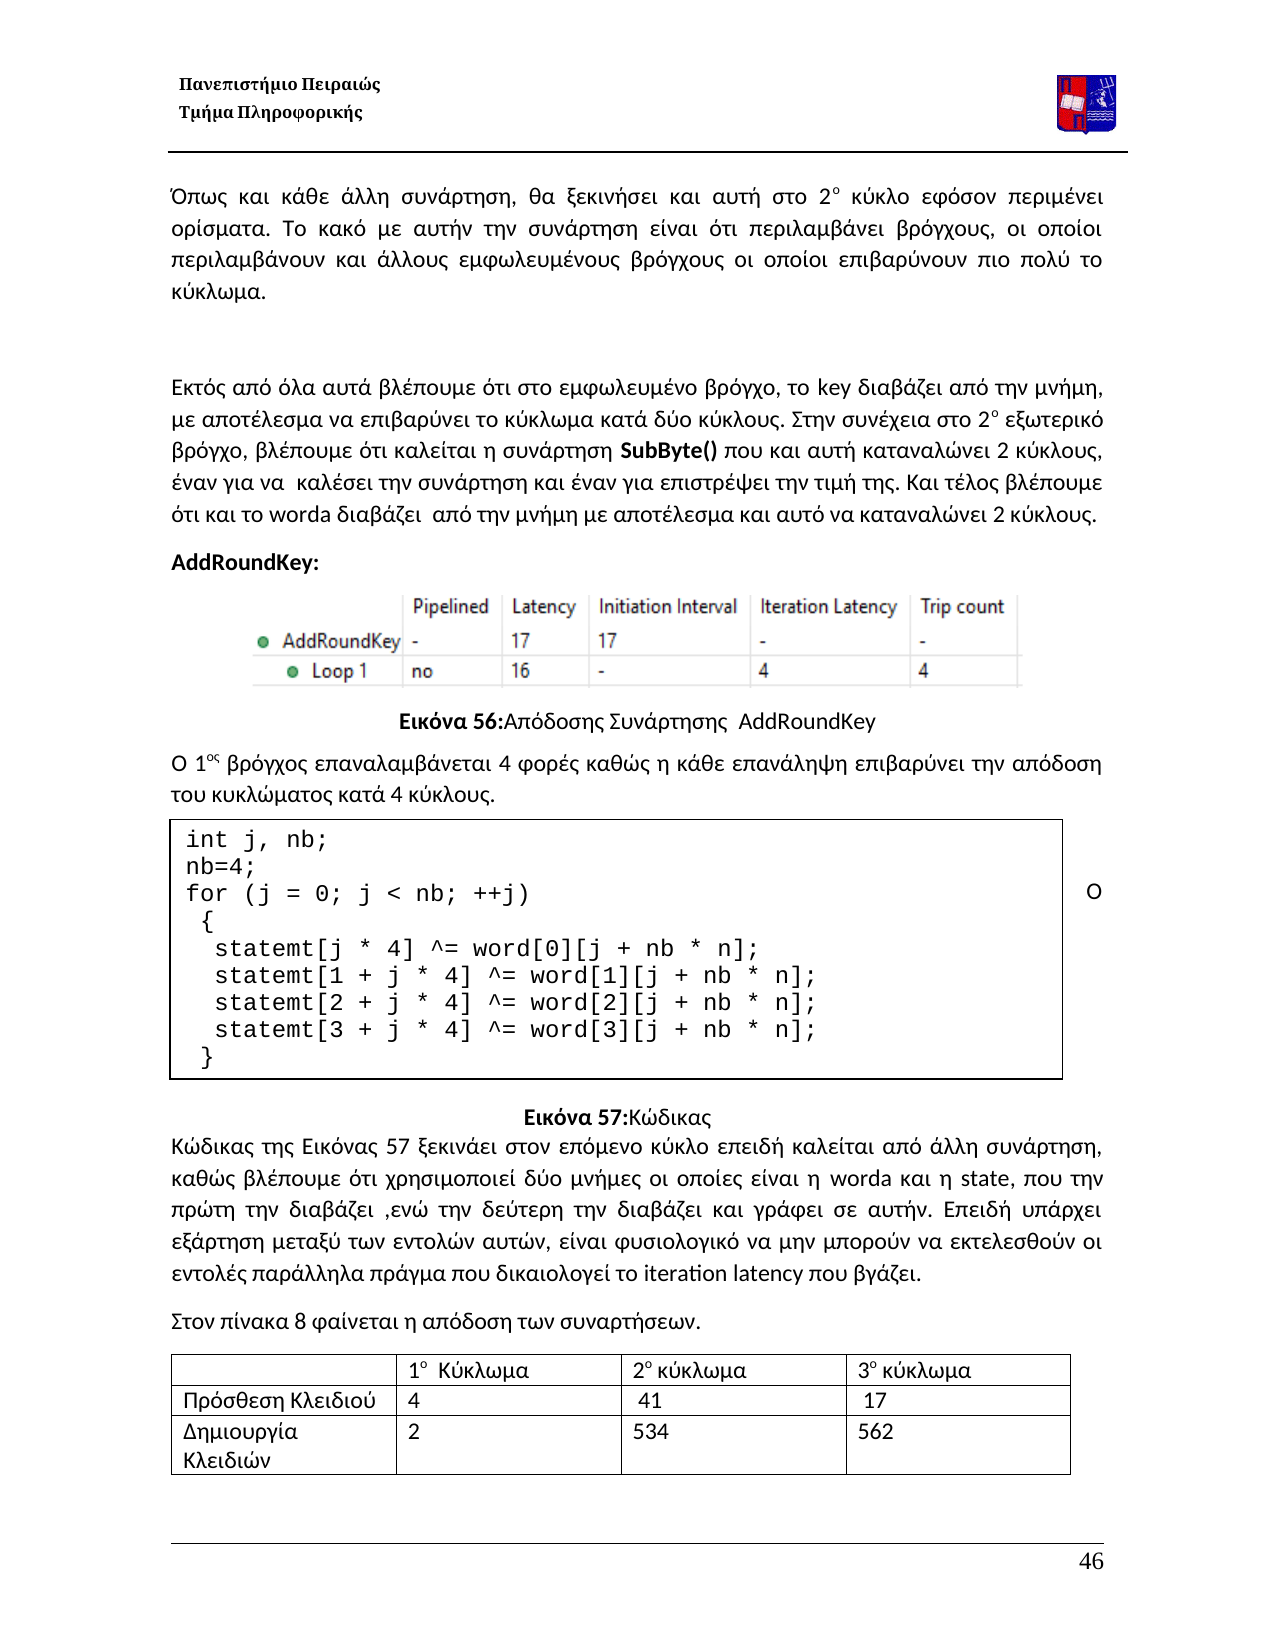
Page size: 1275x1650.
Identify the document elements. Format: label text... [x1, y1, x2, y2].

text AddRoundKey: [171, 547, 1104, 576]
table_header 2ο κύκλωμα [622, 1355, 846, 1384]
picture [1057, 75, 1117, 135]
table_cell 4 [397, 1386, 621, 1415]
table_cell 2 [397, 1416, 621, 1474]
table_header 3ο κύκλωμα [847, 1355, 1070, 1384]
table_cell 41 [622, 1386, 846, 1415]
text Εικόνα 56:Απόδοσης Συνάρτησης AddRoundKey [171, 706, 1104, 736]
text Ο Κώδικας της Εικόνας 57 ξεκινάει στον επόμενο κύκλο επειδή καλείται από άλλη συνάρτηση, καθώς βλέπουμε ότι χρησιμοποιεί δύο μνήμες οι οποίες είναι η worda και η state, που την πρώτη την διαβάζει ,ενώ την δεύτερη την διαβάζει και γράφει σε αυτήν. Επειδή υπάρχει εξάρτηση μεταξύ των εντολών αυτών, είναι φυσιολογικό να μην μπορούν να εκτελεσθούν οι εντολές παράλληλα πράγμα που δικαιολογεί το iteration latency που βγάζει. [171, 876, 1104, 1287]
picture [252, 595, 1023, 688]
text Εκτός από όλα αυτά βλέπουμε ότι στο εμφωλευμένο βρόγχο, το key διαβάζει από την μνήμη, με αποτέλεσμα να επιβαρύνει το κύκλωμα κατά δύο κύκλους. Στην συνέχεια στο 2ο εξωτερικό βρόγχο, βλέπουμε ότι καλείται η συνάρτηση SubByte() που και αυτή καταναλώνει 2 κύκλους, έναν για να καλέσει την συνάρτηση και έναν για επιστρέψει την τιμή της. Και τέλος βλέπουμε ότι και το worda διαβάζει από την μνήμη με αποτέλεσμα και αυτό να καταναλώνει 2 κύκλους. [171, 372, 1104, 528]
text Στον πίνακα 8 φαίνεται η απόδοση των συναρτήσεων. [171, 1306, 1104, 1335]
table_cell 534 [622, 1416, 846, 1474]
table_header [172, 1355, 396, 1384]
text Όπως και κάθε άλλη συνάρτηση, θα ξεκινήσει και αυτή στο 2ο κύκλο εφόσον περιμένει ορίσματα. Το κακό με αυτήν την συνάρτηση είναι ότι περιλαμβάνει βρόγχους, οι οποίοι περιλαμβάνουν και άλλους εμφωλευμένους βρόγχους οι οποίοι επιβαρύνουν πιο πολύ το κύκλωμα. [171, 181, 1104, 305]
table_cell 562 [847, 1416, 1070, 1474]
table_header 1ο Κύκλωμα [397, 1355, 621, 1384]
table_cell Δημιουργία Κλειδιών [172, 1416, 396, 1474]
table_cell Πρόσθεση Κλειδιού [172, 1386, 396, 1415]
table_cell 17 [847, 1386, 1070, 1415]
text Ο 1ος βρόγχος επαναλαμβάνεται 4 φορές καθώς η κάθε επανάληψη επιβαρύνει την απόδοση του κυκλώματος κατά 4 κύκλους. [171, 748, 1104, 809]
